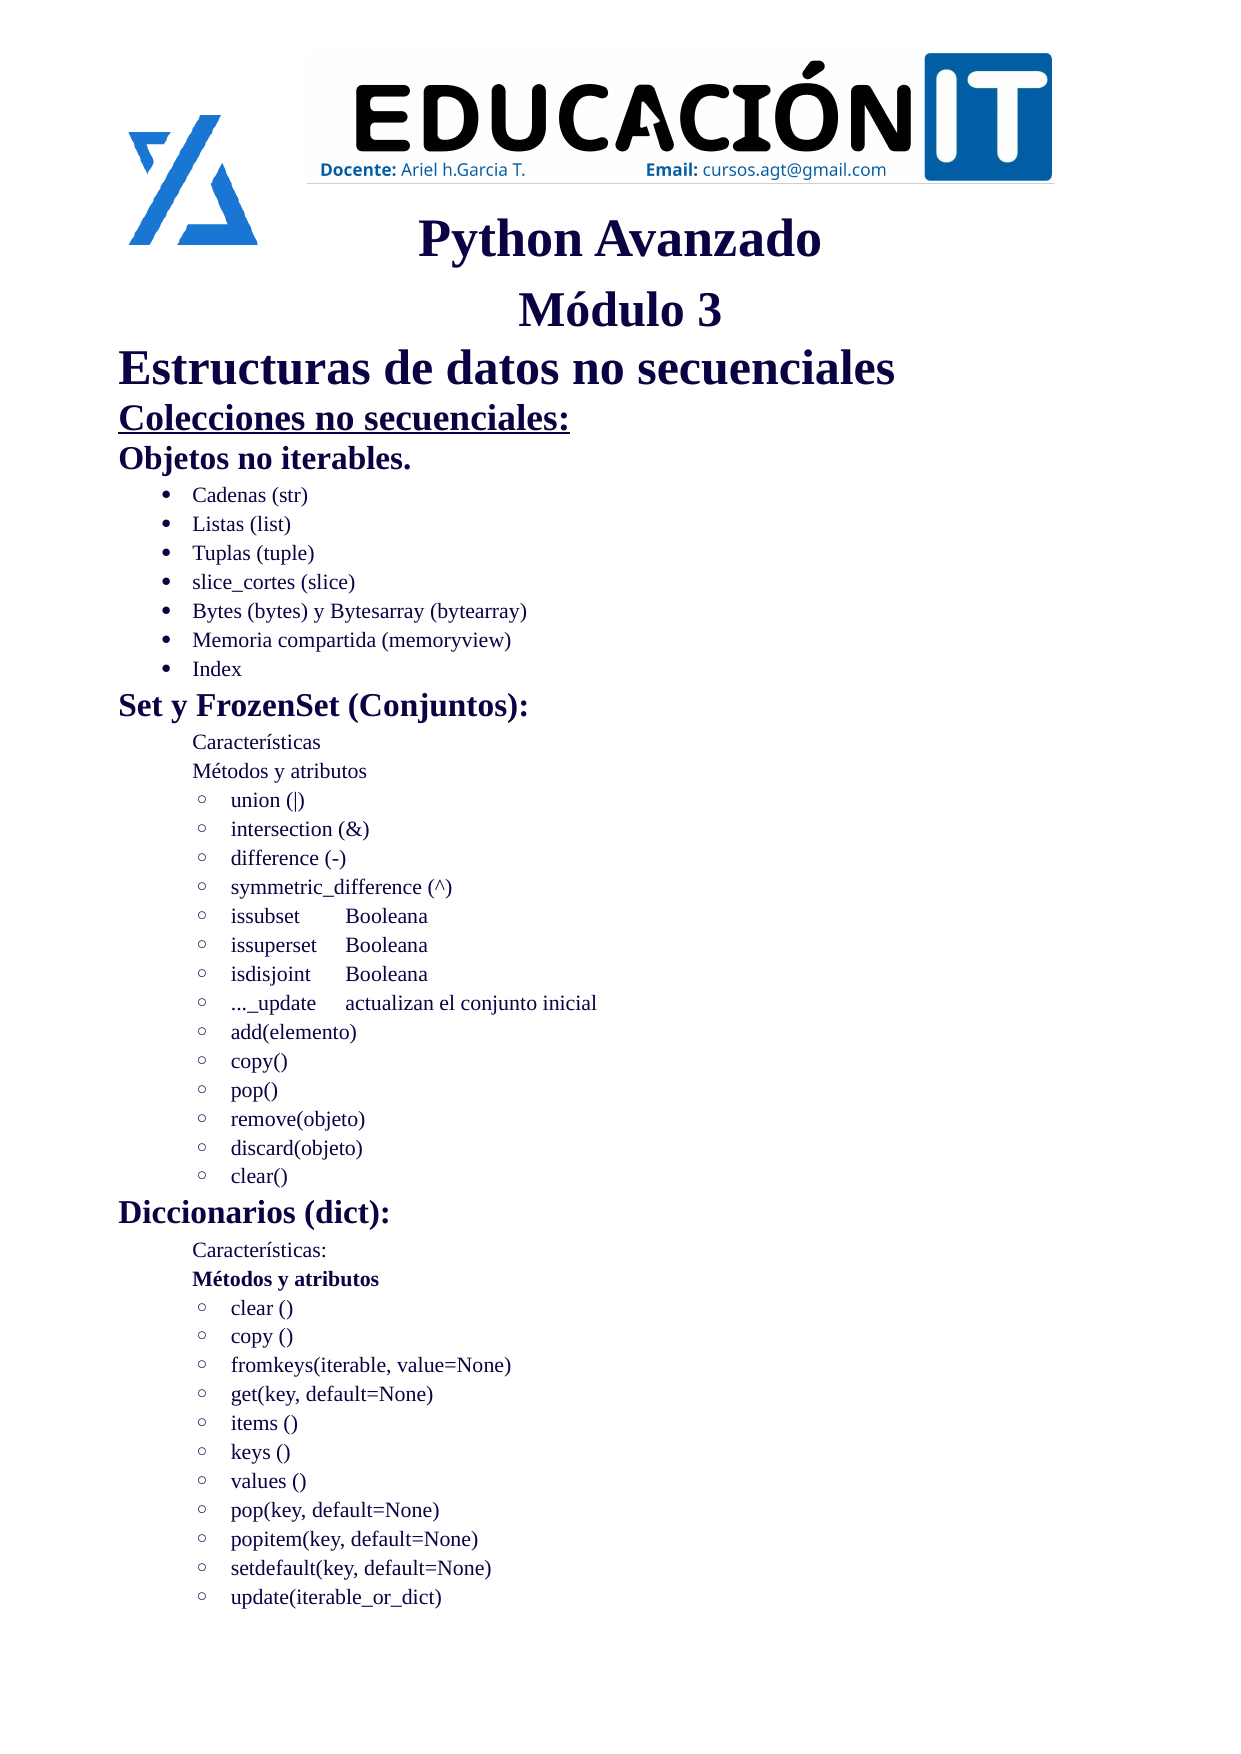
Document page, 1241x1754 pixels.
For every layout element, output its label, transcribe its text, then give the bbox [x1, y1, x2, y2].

text Características [118, 729, 1122, 754]
text Colecciones no secuenciales: [118, 395, 1122, 438]
list union (|) [193, 787, 1122, 812]
list update(iterable_or_dict) [193, 1584, 1122, 1609]
list popitem(key, default=None) [193, 1526, 1122, 1551]
subtitle Estructuras de datos no secuenciales [118, 338, 1122, 395]
text Objetos no iterables. [118, 438, 1122, 477]
list remove(objeto) [193, 1106, 1122, 1131]
list Tuplas (tuple) [162, 540, 1122, 566]
text Características: [118, 1237, 1122, 1262]
text Set y FrozenSet (Conjuntos): [118, 685, 1122, 723]
list values () [193, 1468, 1122, 1493]
list Index [162, 656, 1122, 681]
list get(key, default=None) [193, 1381, 1122, 1407]
list issuperset Booleana [193, 932, 1122, 957]
list difference (-) [193, 845, 1122, 870]
list copy () [193, 1323, 1122, 1349]
list issubset Booleana [193, 903, 1122, 928]
list symmetric_difference (^) [193, 874, 1122, 899]
list Cadenas (str) [162, 482, 1122, 508]
list items () [193, 1410, 1122, 1436]
list fromkeys(iterable, value=None) [193, 1352, 1122, 1378]
text Diccionarios (dict): [118, 1192, 1122, 1231]
list pop(key, default=None) [193, 1497, 1122, 1522]
list slice_cortes (slice) [162, 569, 1122, 594]
list copy() [193, 1048, 1122, 1073]
list pop() [193, 1077, 1122, 1102]
list Memoria compartida (memoryview) [162, 627, 1122, 652]
list Listas (list) [162, 511, 1122, 537]
list clear() [193, 1163, 1122, 1189]
subtitle Módulo 3 [118, 280, 1122, 338]
list intersection (&) [193, 816, 1122, 841]
list keys () [193, 1439, 1122, 1464]
list ..._update actualizan el conjunto inicial [193, 990, 1122, 1015]
picture [128, 115, 258, 245]
text Métodos y atributos [118, 758, 1122, 783]
list Bytes (bytes) y Bytesarray (bytearray) [162, 598, 1122, 623]
list add(elemento) [193, 1019, 1122, 1044]
picture [306, 50, 1055, 184]
list discard(objeto) [193, 1134, 1122, 1160]
list setdefault(key, default=None) [193, 1555, 1122, 1580]
text Métodos y atributos [118, 1266, 1122, 1291]
list clear () [193, 1294, 1122, 1320]
list isdisjoint Booleana [193, 961, 1122, 986]
